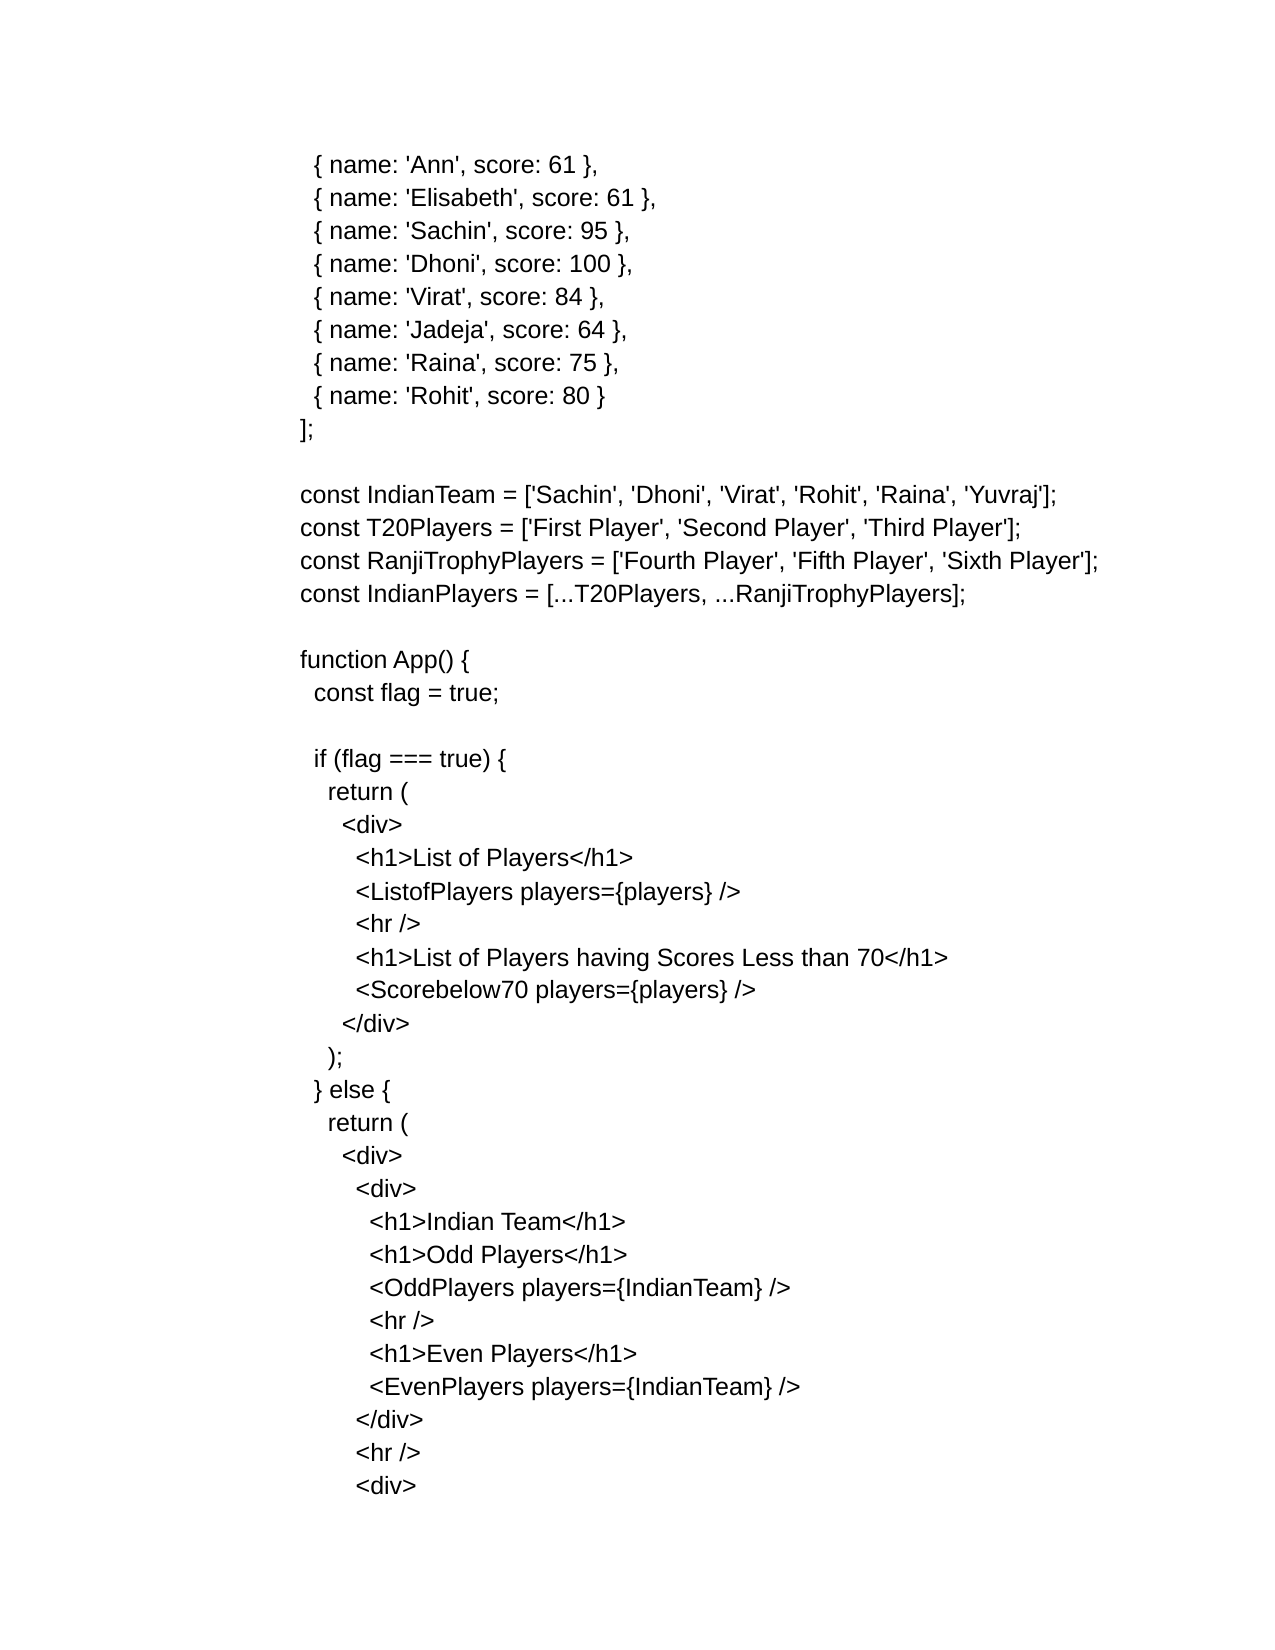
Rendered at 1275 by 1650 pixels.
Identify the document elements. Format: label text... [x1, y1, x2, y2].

list function App() { [300, 645, 1125, 674]
list { name: 'Jadeja', score: 64 }, [300, 315, 1125, 344]
list ); [300, 1042, 1125, 1070]
list </div> [300, 1405, 1125, 1433]
list { name: 'Dhoni', score: 100 }, [300, 249, 1125, 278]
list <h1>Even Players</h1> [300, 1339, 1125, 1367]
list <h1>List of Players</h1> [300, 843, 1125, 872]
list <hr /> [300, 909, 1125, 938]
list } else { [300, 1074, 1125, 1103]
list <div> [300, 810, 1125, 839]
list return ( [300, 777, 1125, 806]
list const RanjiTrophyPlayers = ['Fourth Player', 'Fifth Player', 'Sixth Player']; [300, 546, 1125, 575]
list if (flag === true) { [300, 744, 1125, 773]
list <hr /> [300, 1438, 1125, 1467]
list <OddPlayers players={IndianTeam} /> [300, 1273, 1125, 1301]
list <ListofPlayers players={players} /> [300, 876, 1125, 905]
list const IndianTeam = ['Sachin', 'Dhoni', 'Virat', 'Rohit', 'Raina', 'Yuvraj']; [300, 480, 1125, 509]
list const IndianPlayers = [...T20Players, ...RanjiTrophyPlayers]; [300, 579, 1125, 608]
list const T20Players = ['First Player', 'Second Player', 'Third Player']; [300, 513, 1125, 542]
list <div> [300, 1174, 1125, 1202]
list <h1>List of Players having Scores Less than 70</h1> [300, 942, 1125, 971]
list { name: 'Raina', score: 75 }, [300, 348, 1125, 377]
list <div> [300, 1141, 1125, 1169]
list { name: 'Elisabeth', score: 61 }, [300, 183, 1125, 212]
list </div> [300, 1008, 1125, 1037]
list return ( [300, 1108, 1125, 1136]
list ]; [300, 414, 1125, 443]
list <EvenPlayers players={IndianTeam} /> [300, 1372, 1125, 1401]
list { name: 'Virat', score: 84 }, [300, 282, 1125, 311]
list <h1>Odd Players</h1> [300, 1240, 1125, 1268]
list { name: 'Rohit', score: 80 } [300, 381, 1125, 410]
list const flag = true; [300, 678, 1125, 707]
list { name: 'Ann', score: 61 }, [300, 150, 1125, 179]
list { name: 'Sachin', score: 95 }, [300, 216, 1125, 245]
list <Scorebelow70 players={players} /> [300, 976, 1125, 1004]
list <div> [300, 1471, 1125, 1499]
list <h1>Indian Team</h1> [300, 1207, 1125, 1235]
list <hr /> [300, 1306, 1125, 1334]
